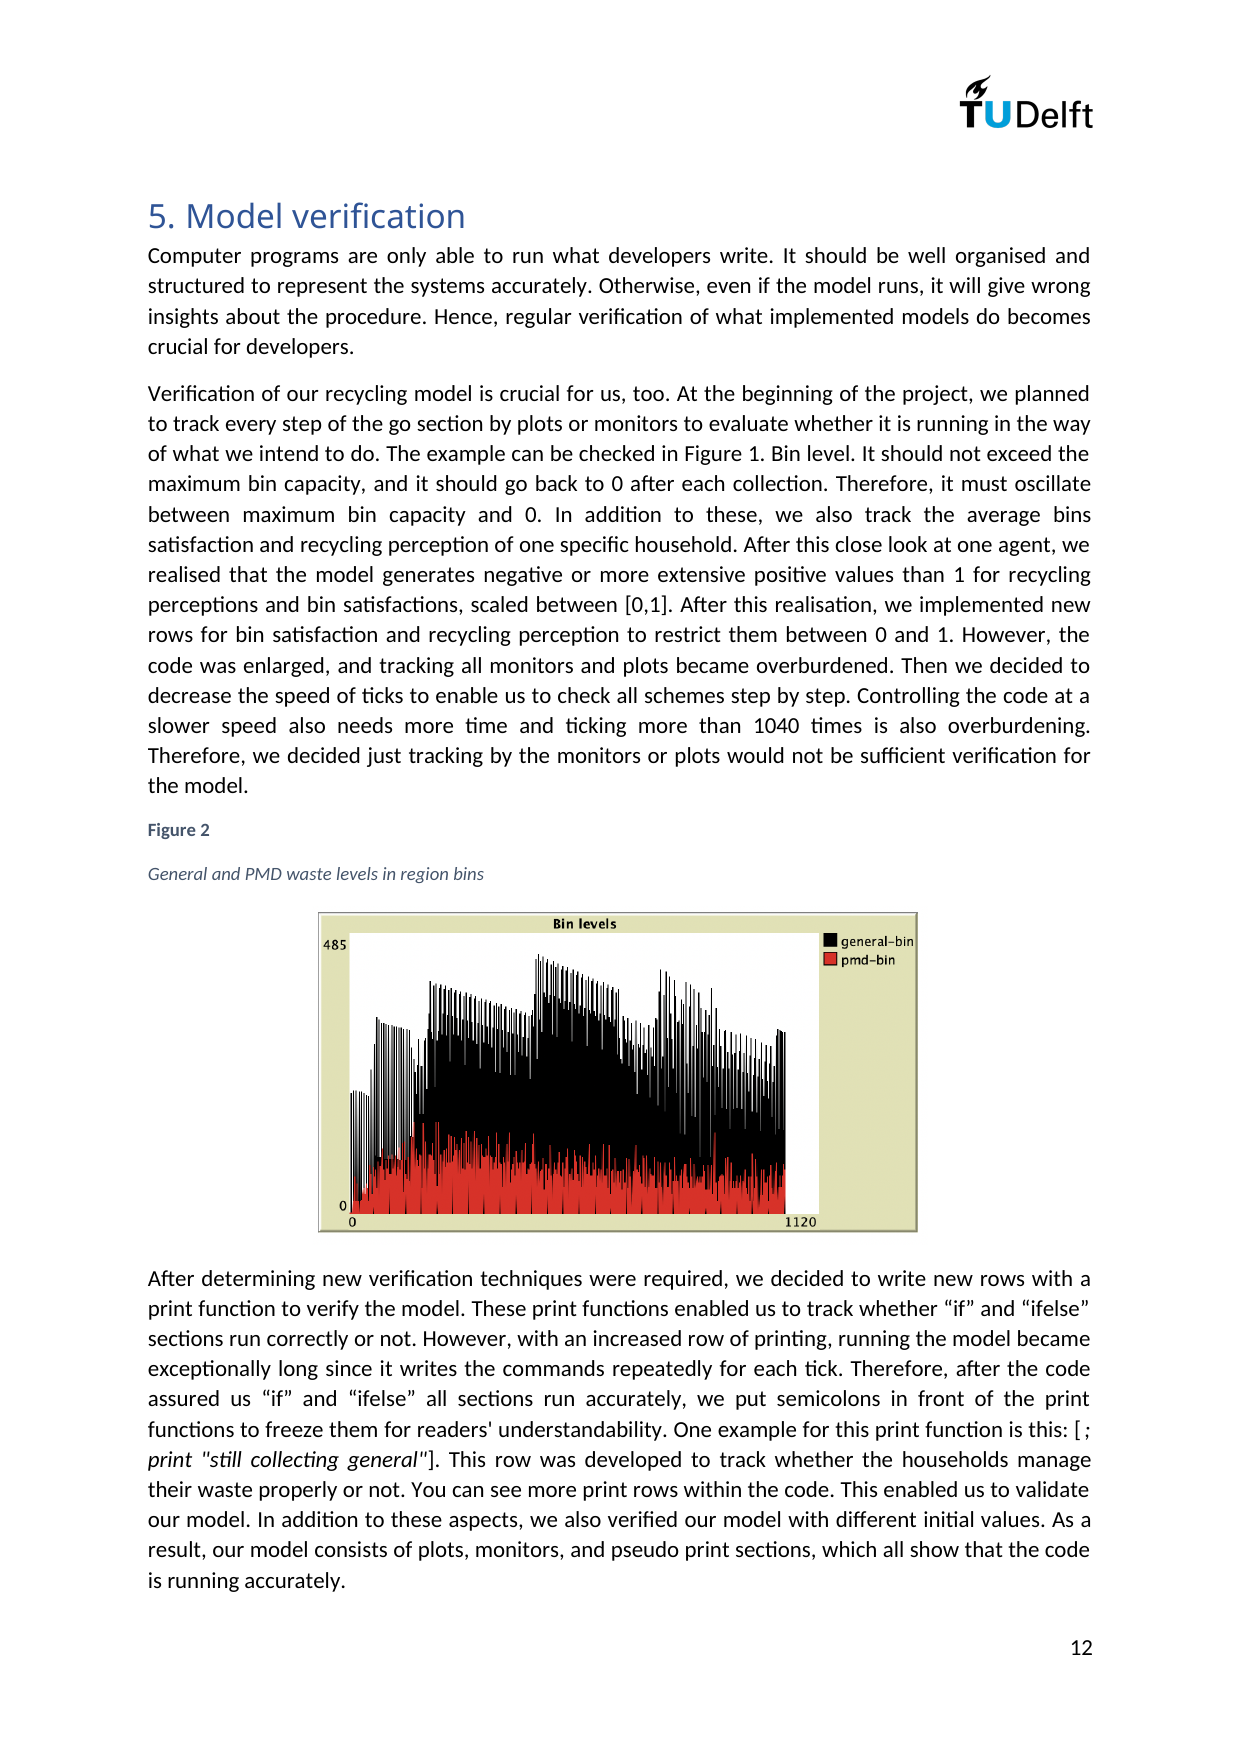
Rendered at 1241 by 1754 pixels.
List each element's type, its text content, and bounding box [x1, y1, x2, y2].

subtitle Model verification [148, 192, 1093, 238]
text Verification of our recycling model is crucial for us, too. At the beginning of the project, we planned to track every step of the go section by plots or monitors to evaluate whether it is running in the way of what we intend to do. The example can be checked in Figure 1. Bin level. It should not exceed the maximum bin capacity, and it should go back to 0 after each collection. Therefore, it must oscillate between maximum bin capacity and 0. In addition to these, we also track the average bins satisfaction and recycling perception of one specific household. After this close look at one agent, we realised that the model generates negative or more extensive positive values than 1 for recycling perceptions and bin satisfactions, scaled between [0,1]. After this realisation, we implemented new rows for bin satisfaction and recycling perception to restrict them between 0 and 1. However, the code was enlarged, and tracking all monitors and plots became overburdened. Then we decided to decrease the speed of ticks to enable us to check all schemes step by step. Controlling the code at a slower speed also needs more time and ticking more than 1040 times is also overburdening. Therefore, we decided just tracking by the monitors or plots would not be sufficient verification for the model. [148, 379, 1093, 799]
text Figure 2 [148, 818, 1093, 841]
text General and PMD waste levels in region bins [148, 862, 1093, 885]
text After determining new verification techniques were required, we decided to write new rows with a print function to verify the model. These print functions enabled us to track whether “if” and “ifelse” sections run correctly or not. However, with an increased row of printing, running the model became exceptionally long since it writes the commands repeatedly for each tick. Therefore, after the code assured us “if” and “ifelse” all sections run accurately, we put semicolons in front of the print functions to freeze them for readers' understandability. One example for this print function is this: [; print "still collecting general"]. This row was developed to track whether the households manage their waste properly or not. You can see more print rows within the code. This enabled us to validate our model. In addition to these aspects, we also verified our model with different initial values. As a result, our model consists of plots, monitors, and pseudo print sections, which all show that the code is running accurately. [148, 1264, 1093, 1594]
text Computer programs are only able to run what developers write. It should be well organised and structured to represent the systems accurately. Otherwise, even if the model runs, it will give wrong insights about the procedure. Hence, regular verification of what implemented models do becomes crucial for developers. [148, 241, 1093, 360]
picture [959, 73, 1093, 149]
picture [312, 906, 928, 1245]
